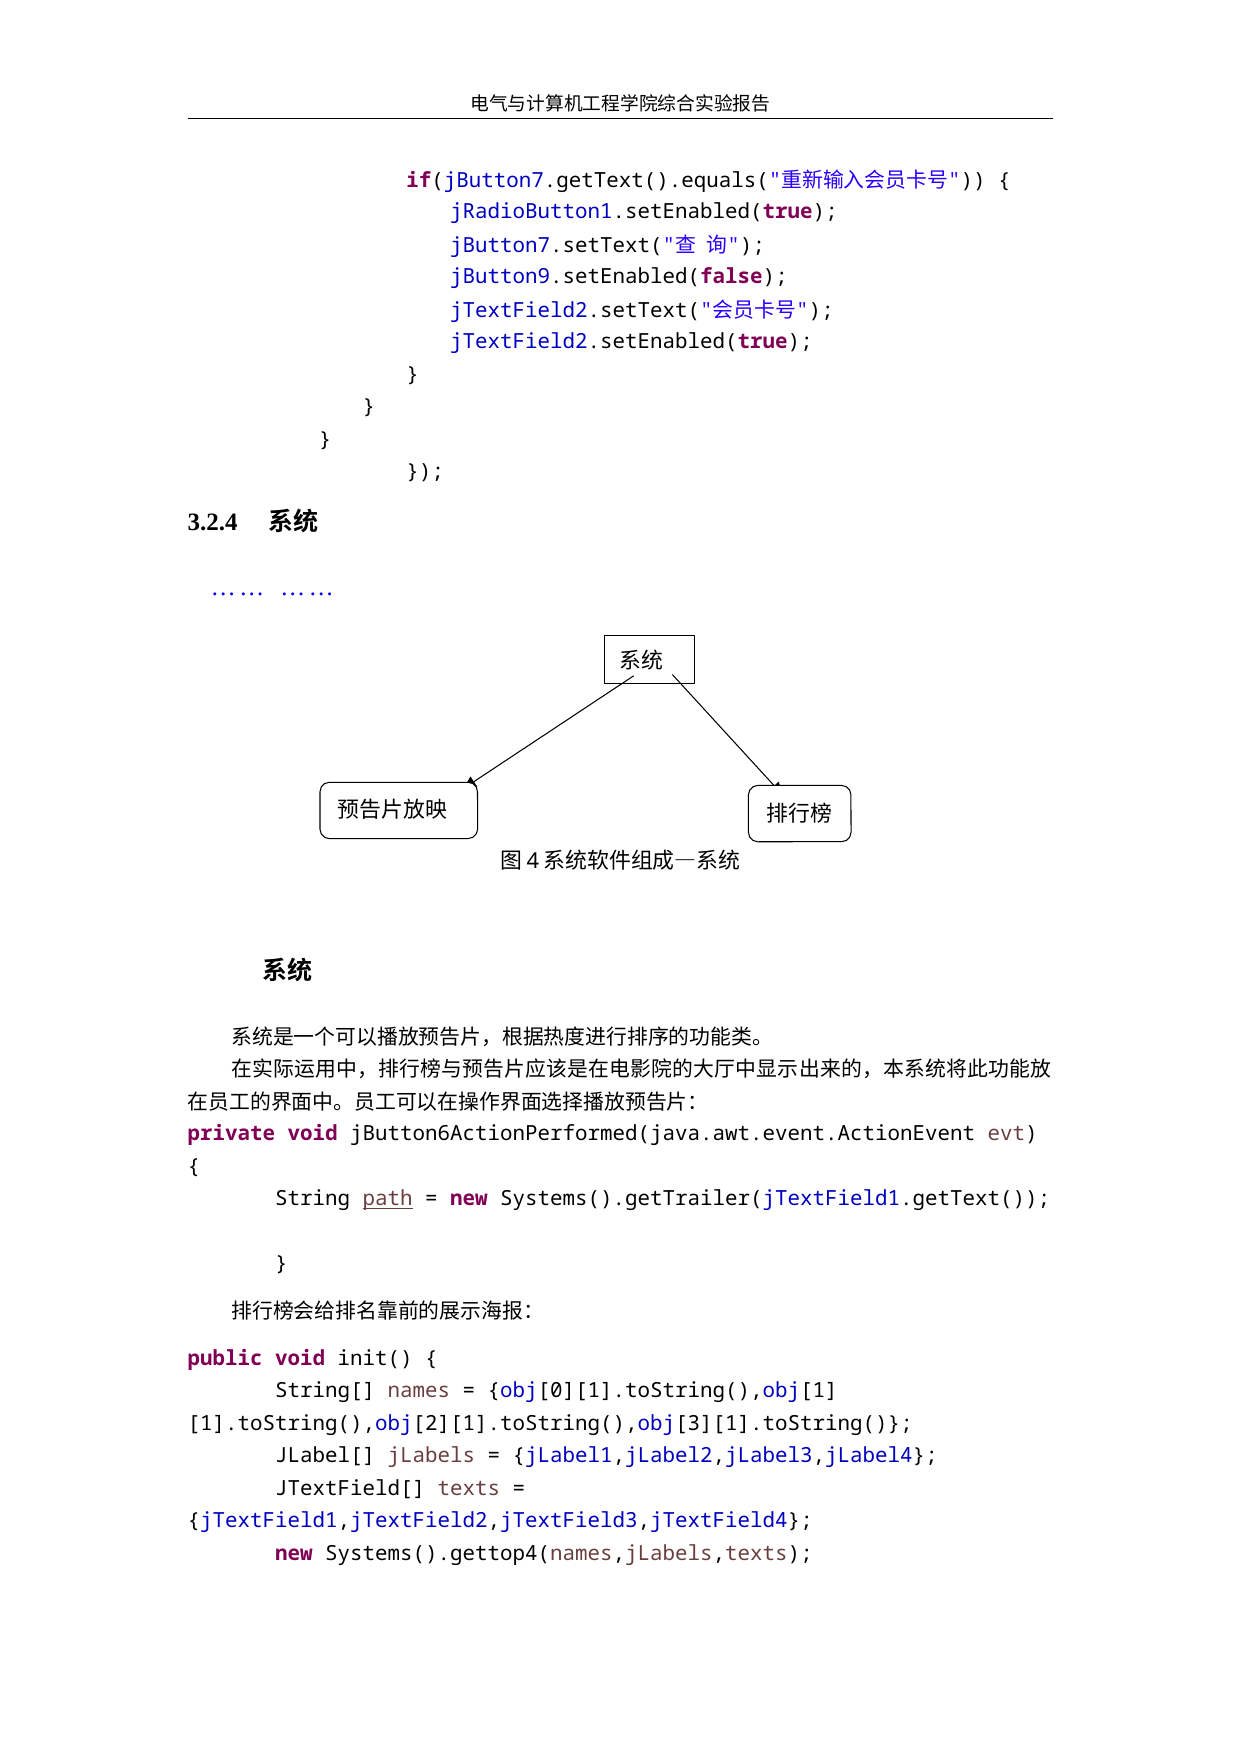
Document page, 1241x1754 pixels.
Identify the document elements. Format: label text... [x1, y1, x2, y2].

text JTextField[] texts = {jTextField1,jTextField2,jTextField3,jTextField4}; [187, 1471, 1053, 1536]
text JLabel[] jLabels = {jLabel1,jLabel2,jLabel3,jLabel4}; [187, 1438, 1053, 1471]
text new Systems().gettop4(names,jLabels,texts); [187, 1536, 1053, 1568]
text } [187, 422, 1053, 454]
text } [187, 1247, 1053, 1279]
text if(jButton7.getText().equals("重新输入会员卡号")) { [187, 162, 1053, 194]
text … … … … [187, 570, 1106, 603]
text jButton7.setText("查 询"); [187, 227, 1053, 259]
text jTextField2.setEnabled(true); [187, 324, 1053, 357]
text 图4系统软件组成—系统 [187, 842, 1053, 875]
text public void init() { [187, 1341, 1053, 1373]
text String path = new Systems().getTrailer(jTextField1.getText()); [187, 1182, 1053, 1214]
text 系统是一个可以播放预告片，根据热度进行排序的功能类。 [187, 1019, 1053, 1052]
text } [187, 389, 1053, 422]
text jButton9.setEnabled(false); [187, 259, 1053, 292]
text 排行榜会给排名靠前的展示海报： [187, 1293, 1053, 1326]
text jRadioButton1.setEnabled(true); [187, 194, 1053, 227]
text private void jButton6ActionPerformed(java.awt.event.ActionEvent evt) { [187, 1117, 1053, 1182]
text jTextField2.setText("会员卡号"); [187, 292, 1053, 324]
text } [187, 357, 1053, 389]
text String[] names = {obj[0][1].toString(),obj[1][1].toString(),obj[2][1].toString(),obj[3][1].toString()}; [187, 1373, 1053, 1438]
text 在实际运用中，排行榜与预告片应该是在电影院的大厅中显示出来的，本系统将此功能放在员工的界面中。员工可以在操作界面选择播放预告片： [187, 1052, 1053, 1117]
subtitle 系统 [262, 936, 1053, 1001]
text }); [275, 454, 1053, 487]
subtitle 系统 [187, 487, 1053, 552]
